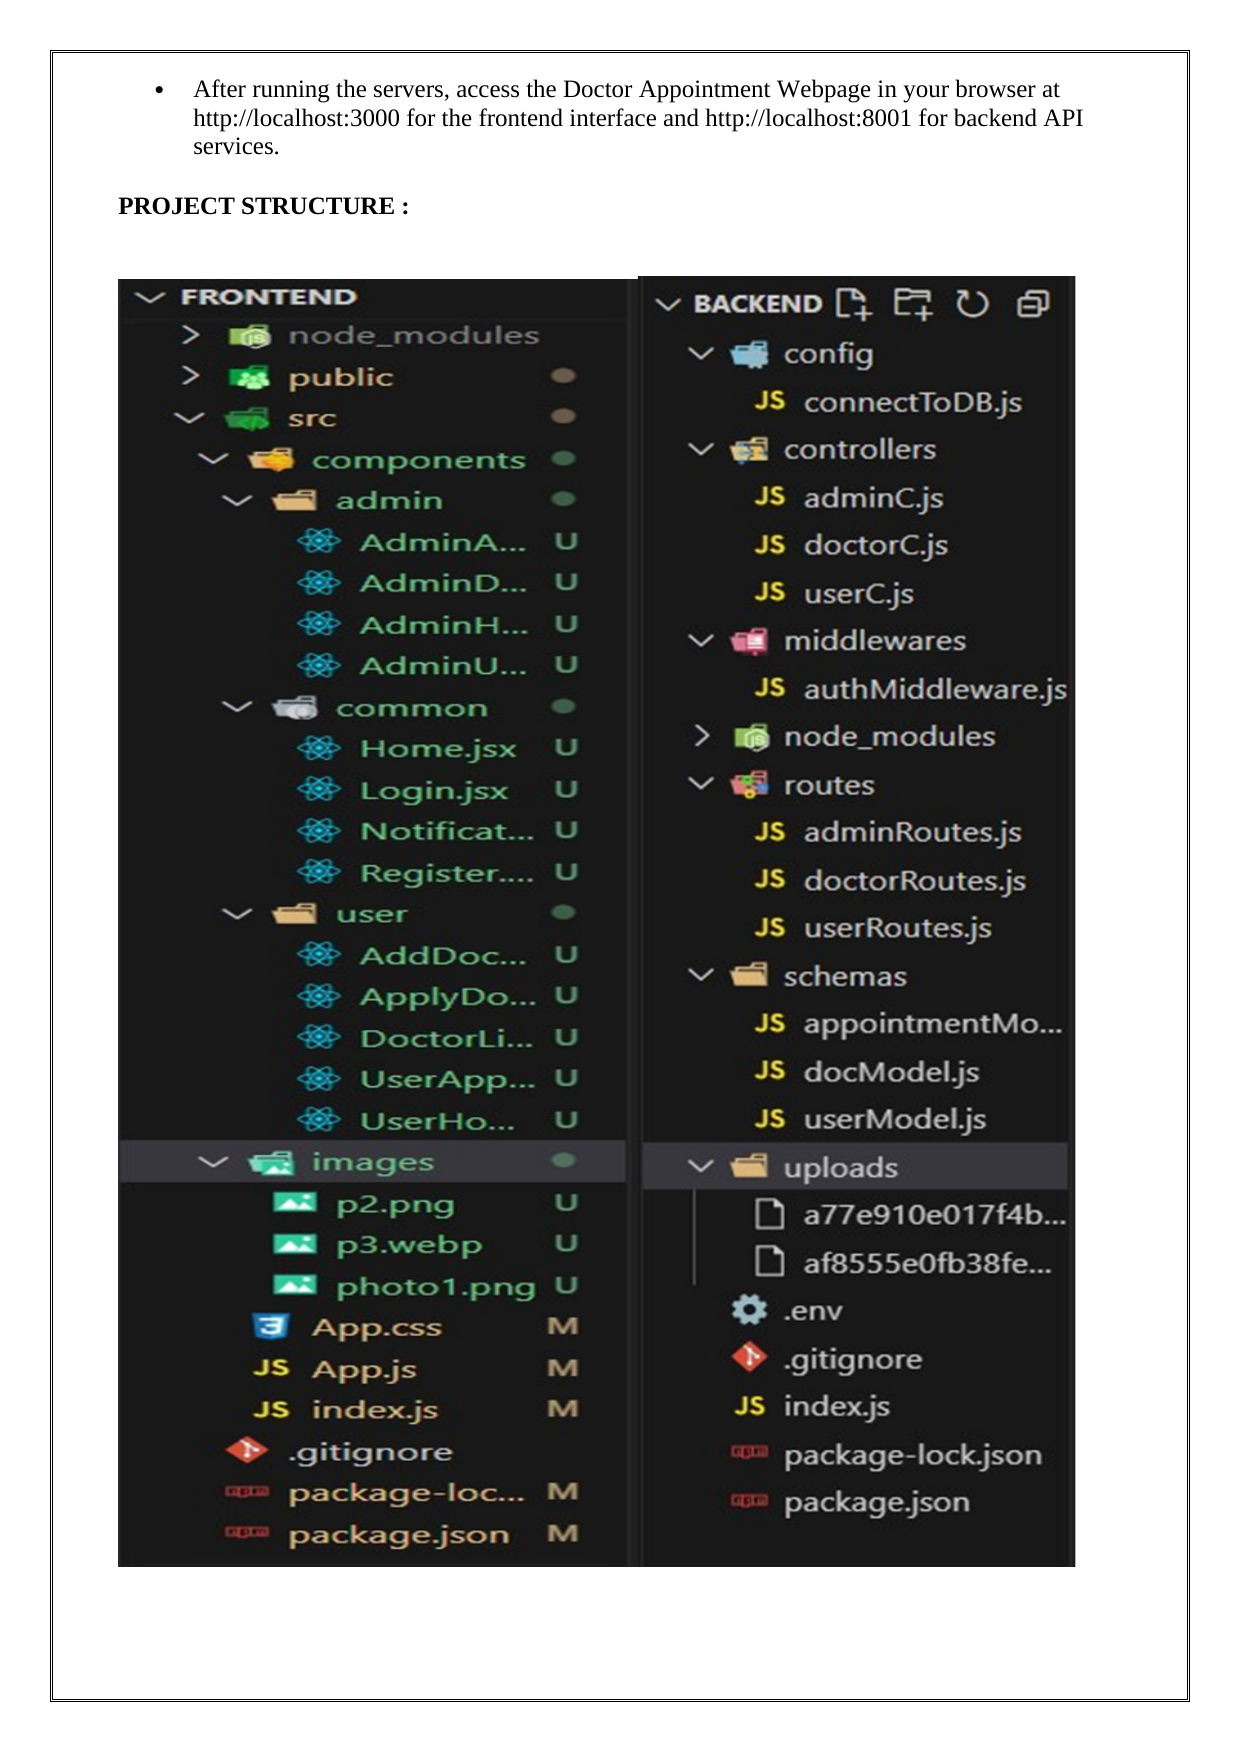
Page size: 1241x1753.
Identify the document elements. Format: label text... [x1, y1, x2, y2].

picture [118, 276, 1076, 1567]
list After running the servers, access the Doctor Appointment Webpage in your browser at http://localhost:3000 for the frontend interface and http://localhost:8001 for backend API services. [156, 74, 1123, 160]
text PROJECT STRUCTURE : [118, 191, 1123, 220]
